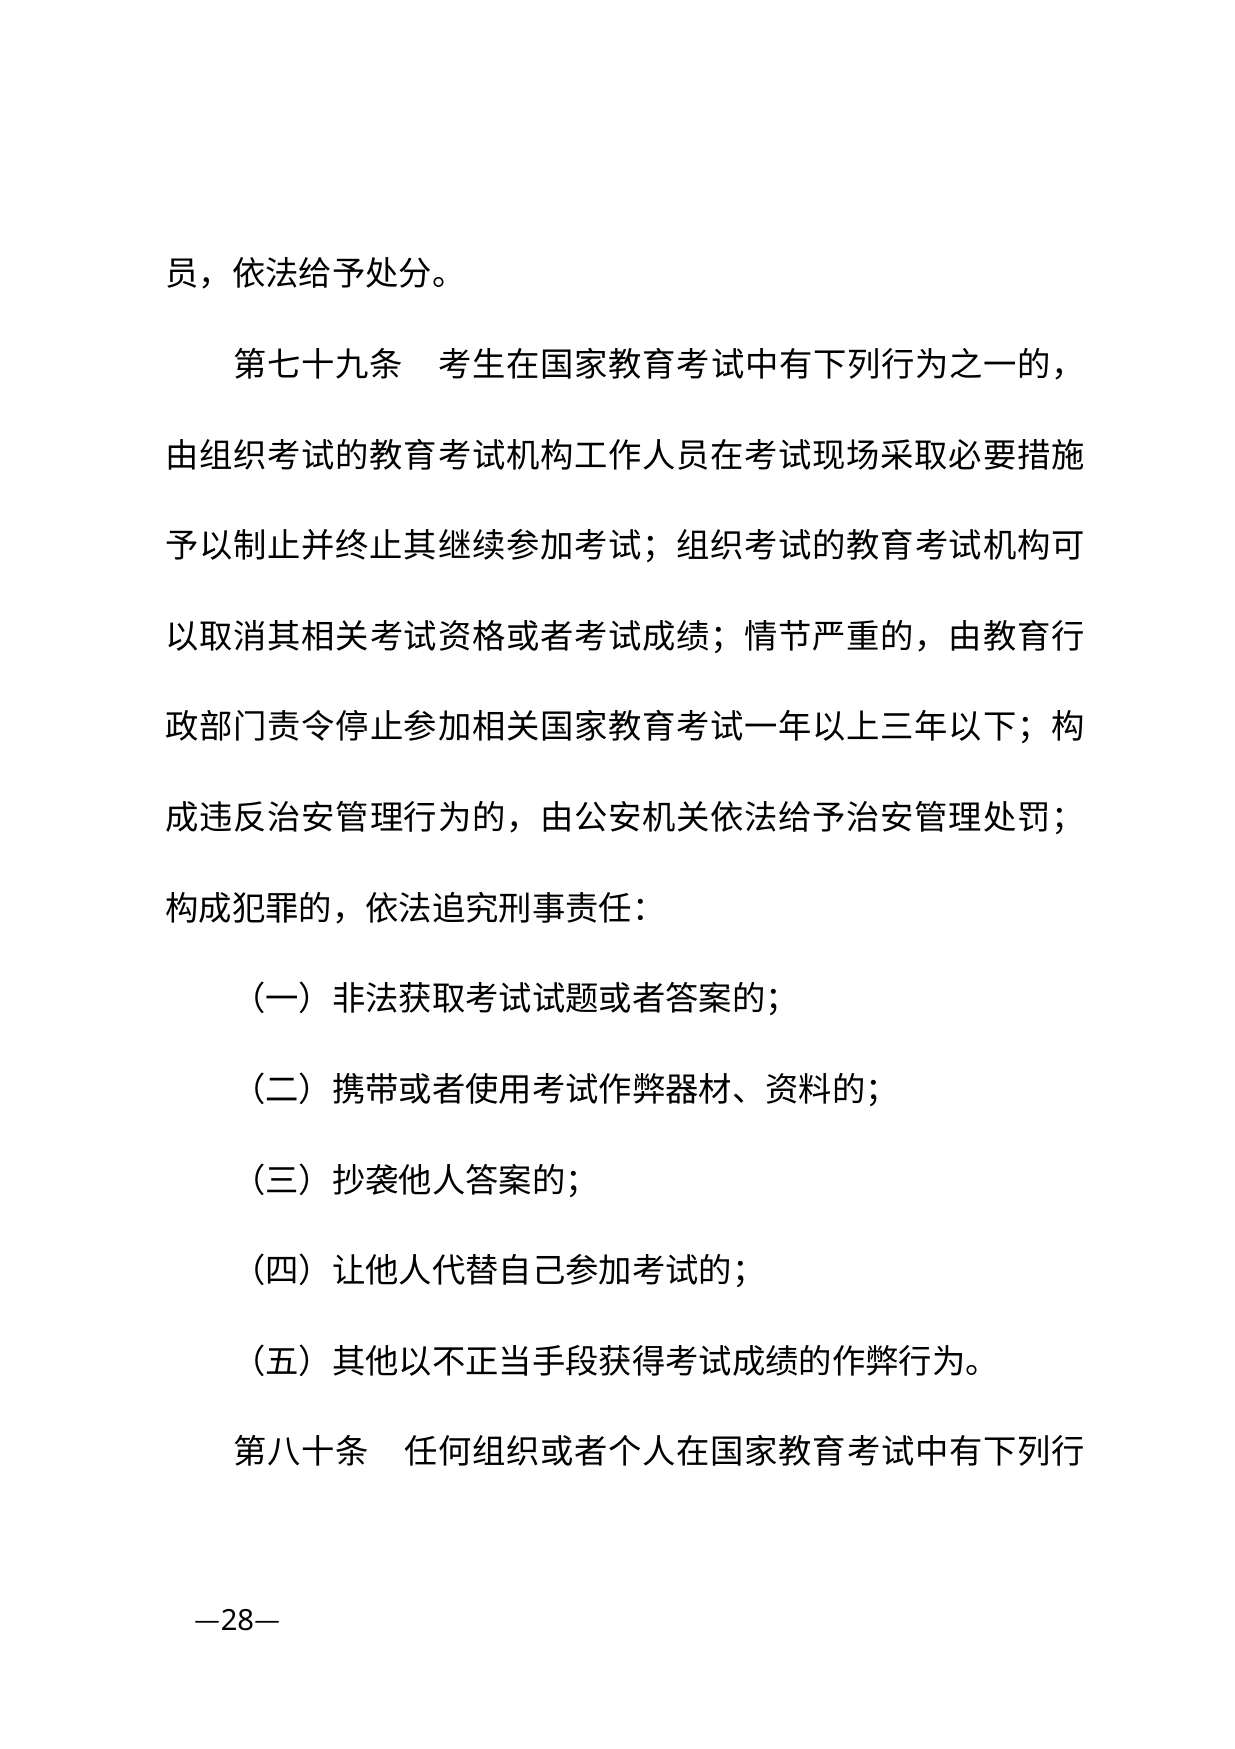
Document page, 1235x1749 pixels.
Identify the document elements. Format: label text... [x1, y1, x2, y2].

text （五）其他以不正当手段获得考试成绩的作弊行为。 [165, 1313, 1087, 1404]
text （四）让他人代替自己参加考试的； [165, 1223, 1087, 1313]
text （三）抄袭他人答案的； [165, 1132, 1087, 1223]
text （一）非法获取考试试题或者答案的； [165, 951, 1087, 1042]
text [165, 1404, 1087, 1495]
text 第七十九条 考生在国家教育考试中有下列行为之一的，由组织考试的教育考试机构工作人员在考试现场采取必要措施予以制止并终止其继续参加考试；组织考试的教育考试机构可以取消其相关考试资格或者考试成绩；情节严重的，由教育行政部门责令停止参加相关国家教育考试一年以上三年以下；构成违反治安管理行为的，由公安机关依法给予治安管理处罚；构成犯罪的，依法追究刑事责任： [165, 317, 1087, 951]
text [165, 226, 1087, 317]
text （二）携带或者使用考试作弊器材、资料的； [165, 1042, 1087, 1132]
